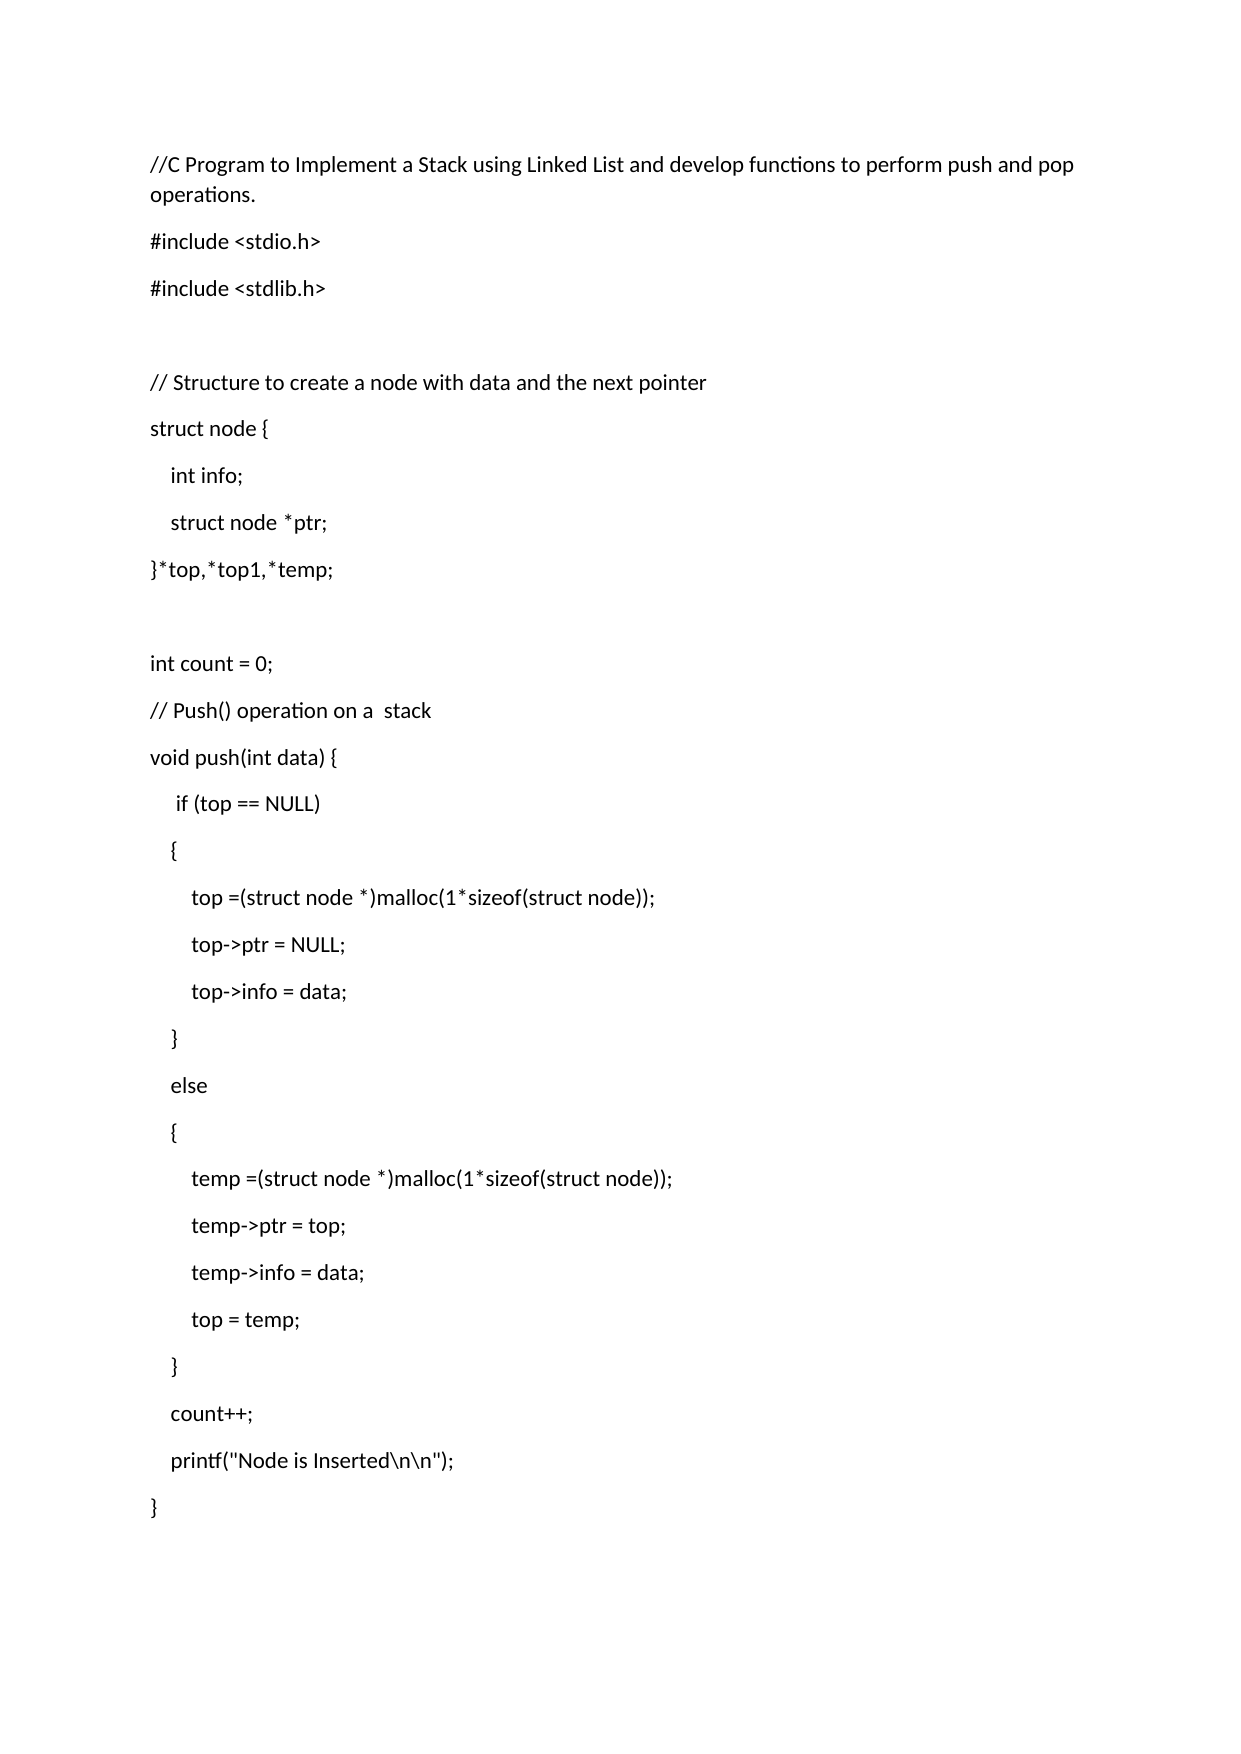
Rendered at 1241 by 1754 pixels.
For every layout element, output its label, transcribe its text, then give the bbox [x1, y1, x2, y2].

text // Structure to create a node with data and the next pointer [150, 368, 1090, 396]
text } [150, 1024, 1090, 1052]
text #include <stdio.h> [150, 227, 1090, 255]
text #include <stdlib.h> [150, 274, 1090, 302]
text top->info = data; [150, 977, 1090, 1005]
text { [150, 1118, 1090, 1146]
text } [150, 1352, 1090, 1380]
text else [150, 1071, 1090, 1099]
text temp =(struct node *)malloc(1*sizeof(struct node)); [150, 1164, 1090, 1193]
text // Push() operation on a stack [150, 696, 1090, 724]
text { [150, 836, 1090, 864]
text if (top == NULL) [150, 789, 1090, 818]
text top =(struct node *)malloc(1*sizeof(struct node)); [150, 883, 1090, 911]
text top = temp; [150, 1305, 1090, 1333]
text struct node *ptr; [150, 508, 1090, 536]
text struct node { [150, 414, 1090, 443]
text printf("Node is Inserted\n\n"); [150, 1446, 1090, 1474]
text } [150, 1493, 1090, 1521]
text top->ptr = NULL; [150, 930, 1090, 958]
text temp->info = data; [150, 1258, 1090, 1286]
text }*top,*top1,*temp; [150, 555, 1090, 583]
text int info; [150, 461, 1090, 489]
text int count = 0; [150, 649, 1090, 677]
text void push(int data) { [150, 743, 1090, 771]
text //C Program to Implement a Stack using Linked List and develop functions to perform push and pop operations. [150, 150, 1090, 208]
text count++; [150, 1399, 1090, 1427]
text temp->ptr = top; [150, 1211, 1090, 1239]
